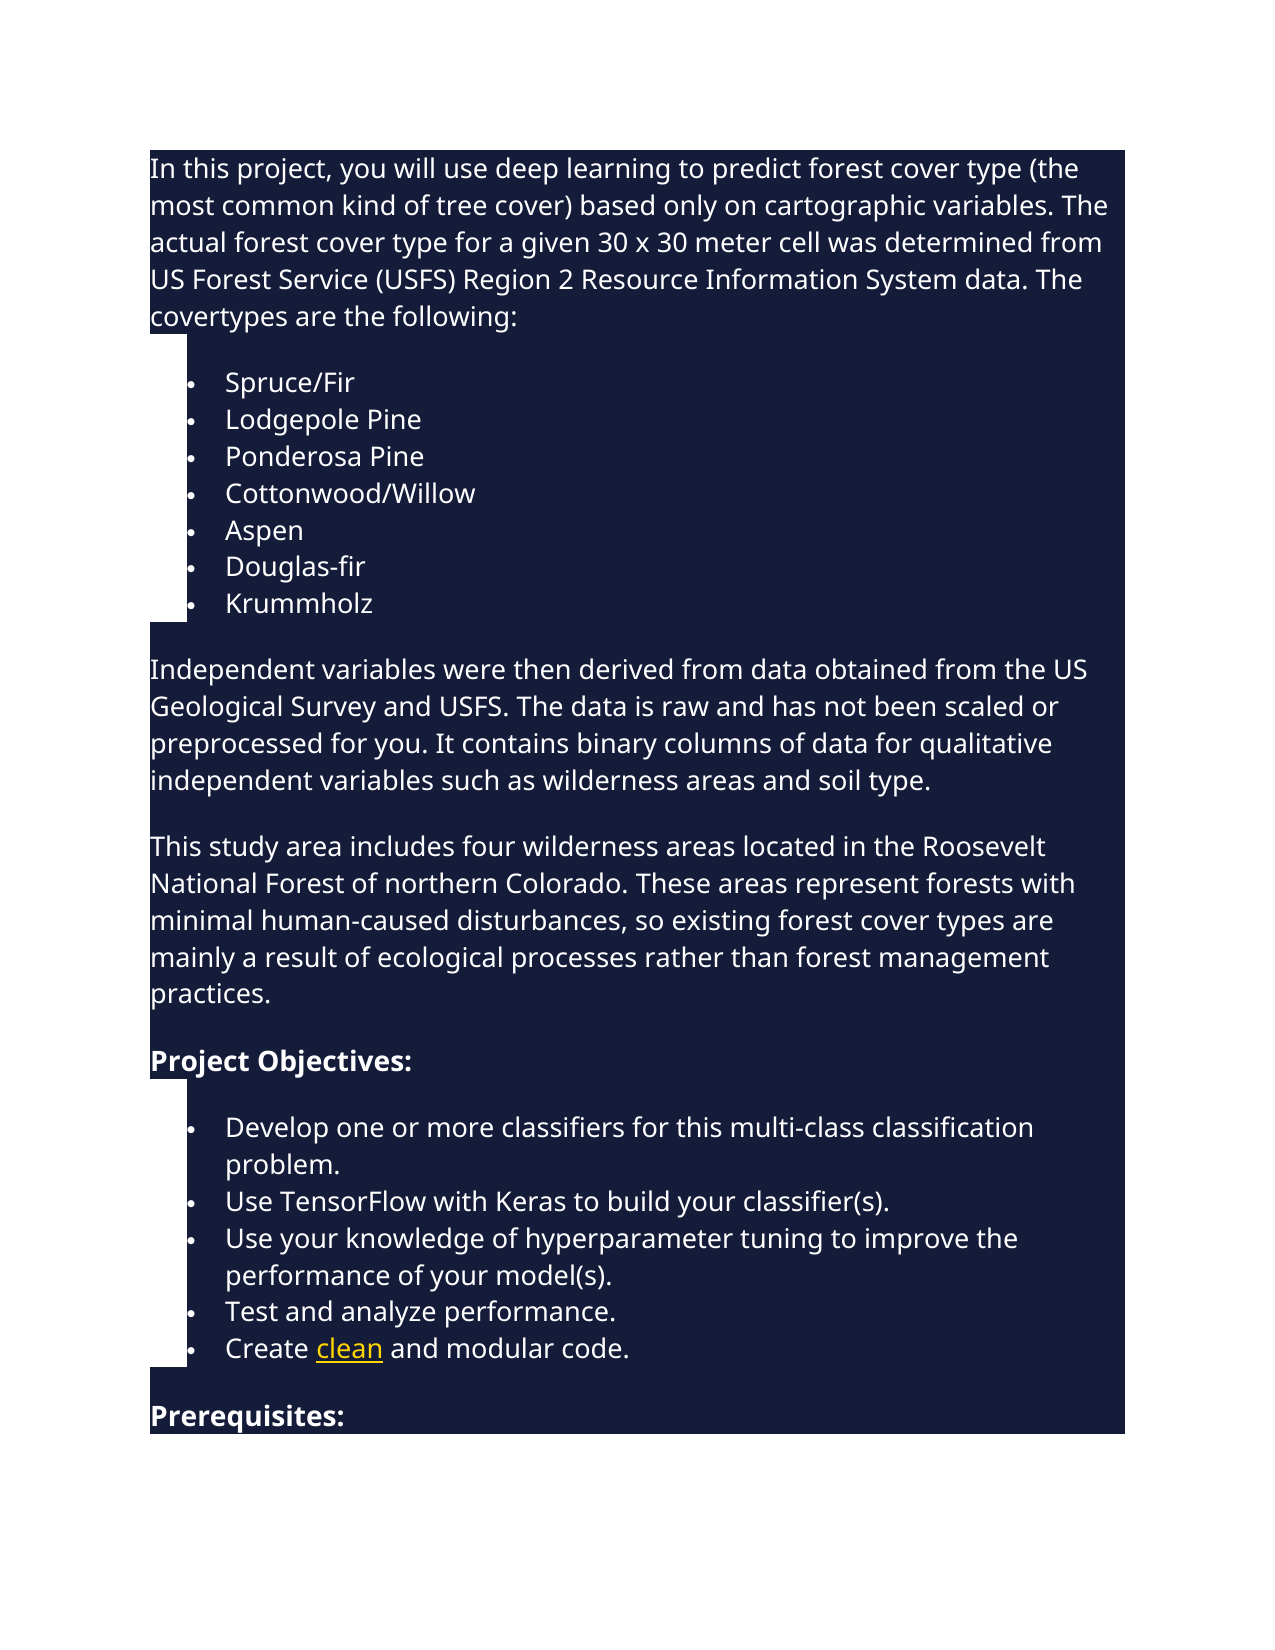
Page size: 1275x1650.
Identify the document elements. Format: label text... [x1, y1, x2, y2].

list Use your knowledge of hyperparameter tuning to improve the performance of your model(s). [187, 1219, 1125, 1293]
list Krummholz [187, 585, 1125, 622]
text Project Objectives: [150, 1041, 1125, 1079]
list Ponderosa Pine [187, 437, 1125, 474]
text Prerequisites: [150, 1396, 1125, 1434]
text Independent variables were then derived from data obtained from the US Geological Survey and USFS. The data is raw and has not been scaled or preprocessed for you. It contains binary columns of data for qualitative independent variables such as wilderness areas and soil type. [150, 651, 1125, 798]
text In this project, you will use deep learning to predict forest cover type (the most common kind of tree cover) based only on cartographic variables. The actual forest cover type for a given 30 x 30 meter cell was determined from US Forest Service (USFS) Region 2 Resource Information System data. The covertypes are the following: [150, 150, 1125, 334]
list Lodgepole Pine [187, 400, 1125, 437]
list Douglas-fir [187, 548, 1125, 585]
list Test and analyze performance. [187, 1293, 1125, 1330]
list Develop one or more classifiers for this multi-class classification problem. [187, 1108, 1125, 1182]
text This study area includes four wilderness areas located in the Roosevelt National Forest of northern Colorado. These areas represent forests with minimal human-caused disturbances, so existing forest cover types are mainly a result of ecological processes rather than forest management practices. [150, 827, 1125, 1012]
list Use TensorFlow with Keras to build your classifier(s). [187, 1182, 1125, 1219]
list Spruce/Fir [187, 363, 1125, 400]
list Cottonwood/Willow [187, 474, 1125, 511]
list Aspen [187, 511, 1125, 548]
list Create clean and modular code. [187, 1330, 1125, 1367]
